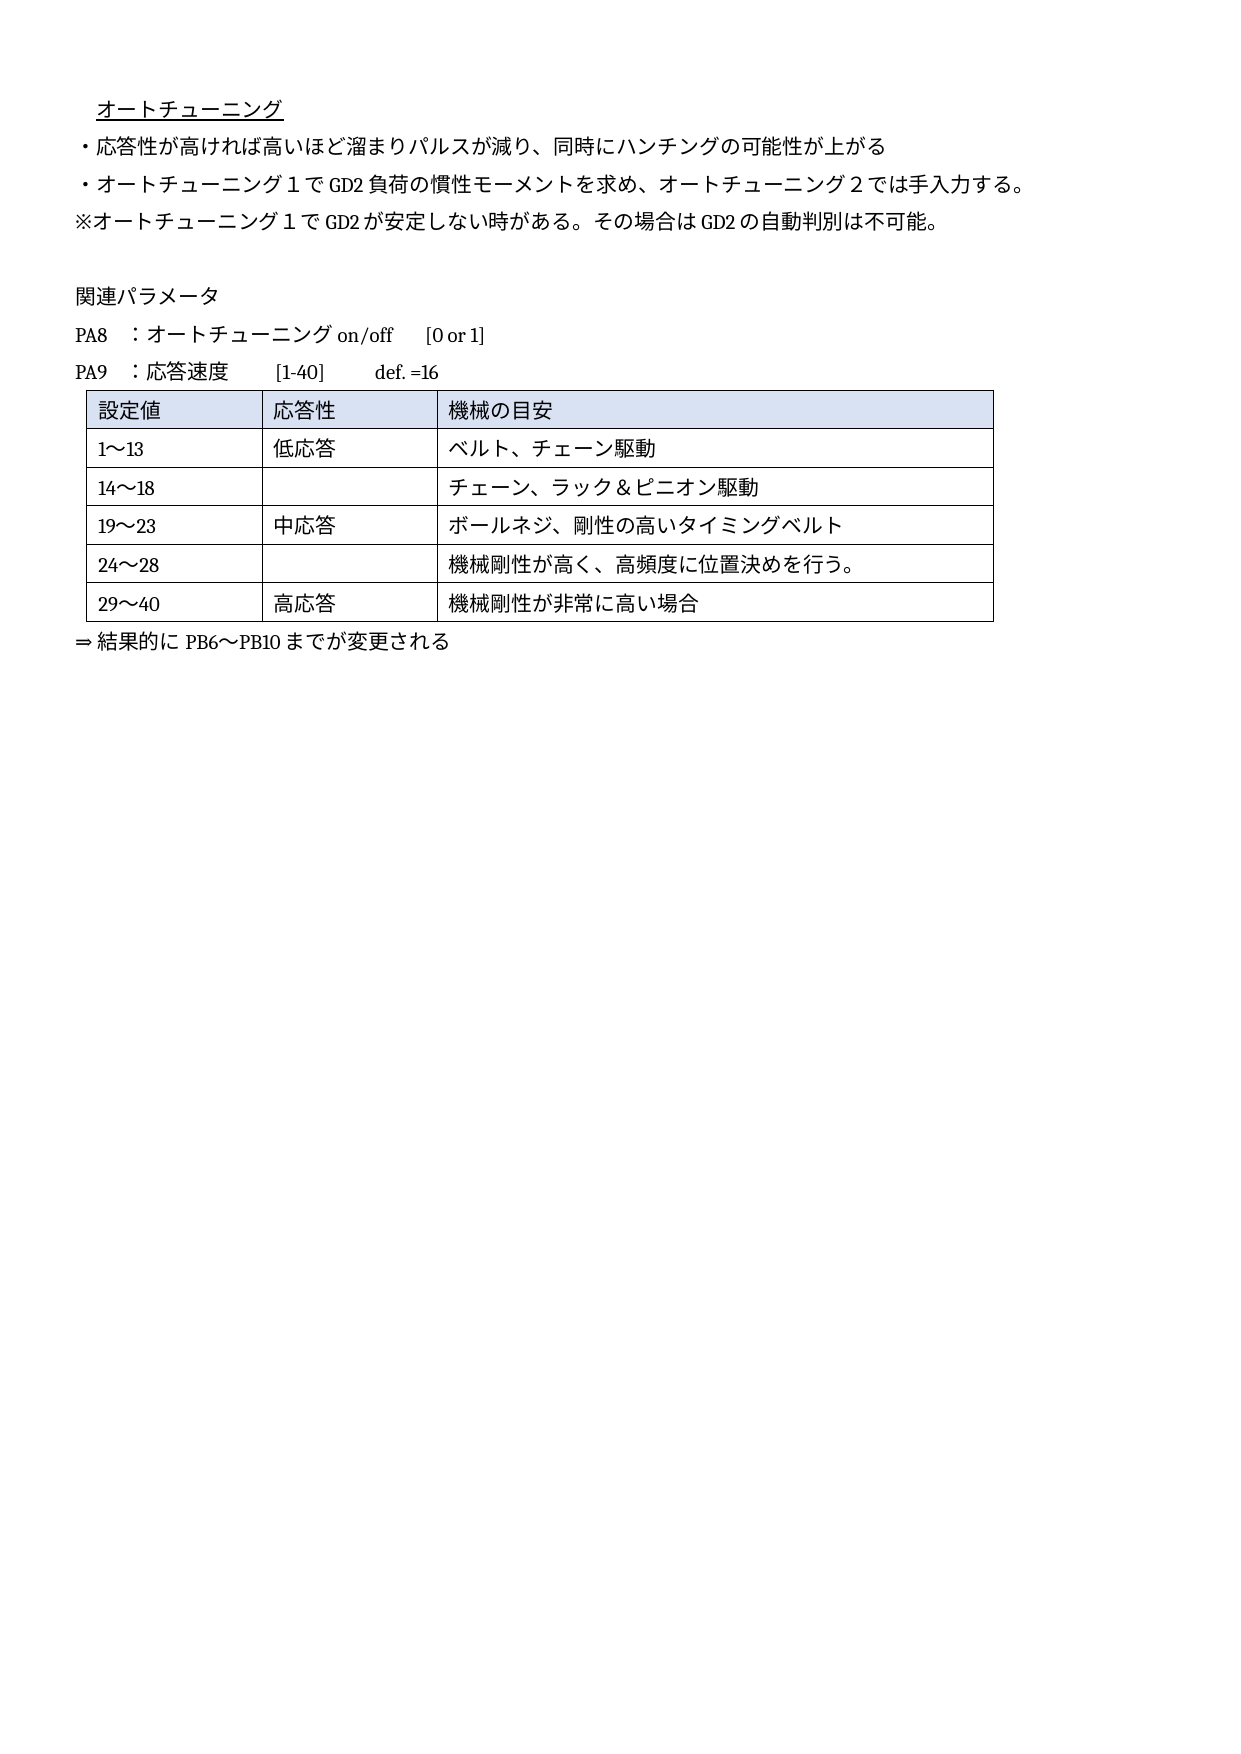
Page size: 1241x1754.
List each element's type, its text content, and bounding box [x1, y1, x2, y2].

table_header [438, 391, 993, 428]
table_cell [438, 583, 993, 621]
text ⇒ 結果的に PB6～PB10までが変更される [75, 622, 1165, 659]
text ・応答性が高ければ高いほど溜まりパルスが減り、同時にハンチングの可能性が上がる [75, 127, 1165, 164]
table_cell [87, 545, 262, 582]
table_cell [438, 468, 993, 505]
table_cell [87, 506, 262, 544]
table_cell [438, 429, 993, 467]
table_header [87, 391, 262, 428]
text 関連パラメータ [75, 277, 1165, 314]
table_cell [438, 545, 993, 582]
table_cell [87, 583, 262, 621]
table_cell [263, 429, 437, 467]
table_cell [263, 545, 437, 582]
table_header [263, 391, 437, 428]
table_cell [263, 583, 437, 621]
text ※オートチューニング１でGD2が安定しない時がある。その場合はGD2の自動判別は不可能。 [75, 202, 1165, 239]
text PA9 ：応答速度 [1-40] def. =16 [75, 352, 1165, 389]
subtitle オートチューニング [96, 89, 1144, 127]
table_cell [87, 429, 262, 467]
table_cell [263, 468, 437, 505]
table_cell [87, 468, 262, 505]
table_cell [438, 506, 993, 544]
text PA8 ：オートチューニングon/off [0 or 1] [75, 314, 1165, 352]
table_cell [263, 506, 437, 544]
text ・オートチューニング１でGD2 負荷の慣性モーメントを求め、オートチューニング２では手入力する。 [75, 164, 1165, 202]
